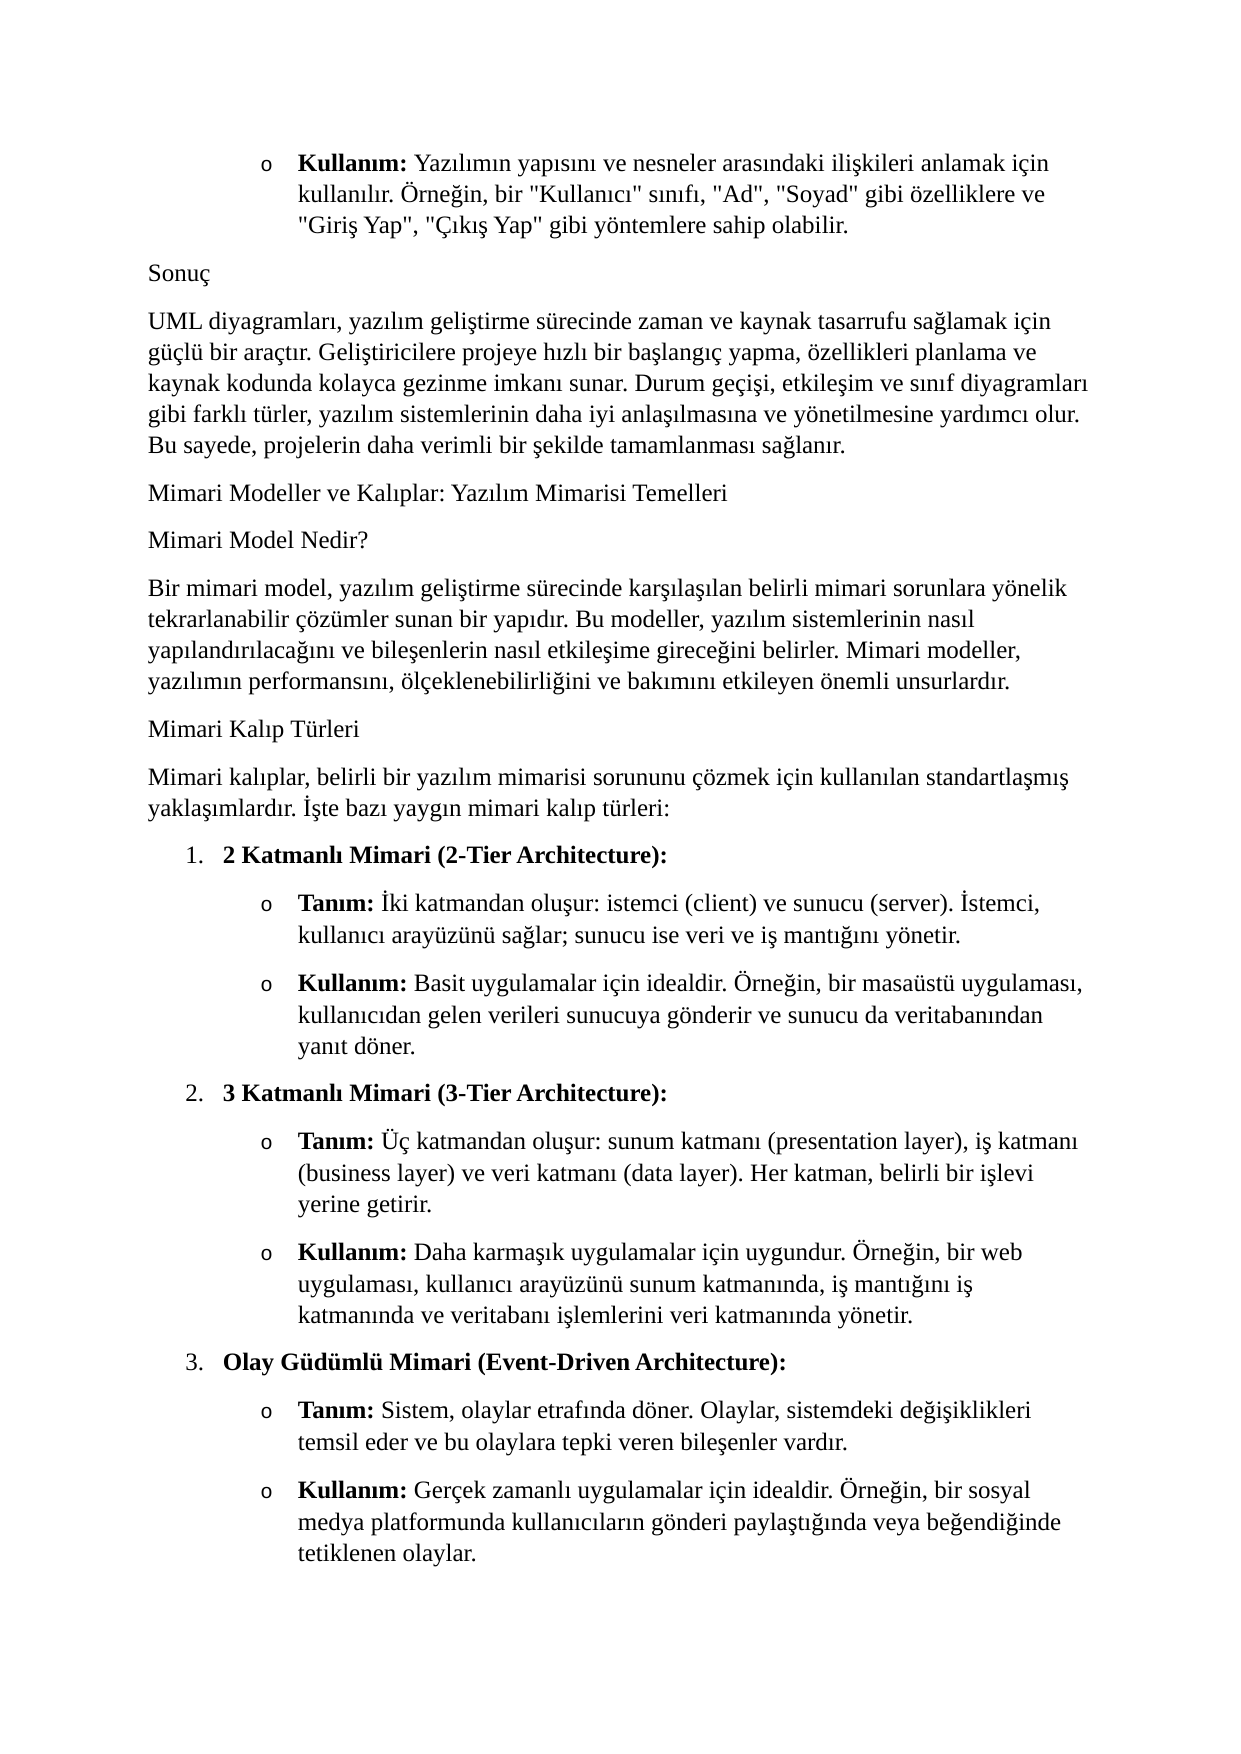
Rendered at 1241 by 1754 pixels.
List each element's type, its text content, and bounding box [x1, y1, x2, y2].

list Kullanım: Basit uygulamalar için idealdir. Örneğin, bir masaüstü uygulaması, kullanıcıdan gelen verileri sunucuya gönderir ve sunucu da veritabanından yanıt döner. [260, 968, 1093, 1059]
text Sonuç [148, 258, 1093, 287]
list Olay Güdümlü Mimari (Event-Driven Architecture): [185, 1347, 1093, 1376]
list Kullanım: Daha karmaşık uygulamalar için uygundur. Örneğin, bir web uygulaması, kullanıcı arayüzünü sunum katmanında, iş mantığını iş katmanında ve veritabanı işlemlerini veri katmanında yönetir. [260, 1237, 1093, 1328]
list 2 Katmanlı Mimari (2-Tier Architecture): [185, 841, 1093, 869]
text Mimari Modeller ve Kalıplar: Yazılım Mimarisi Temelleri [148, 478, 1093, 507]
list Tanım: İki katmandan oluşur: istemci (client) ve sunucu (server). İstemci, kullanıcı arayüzünü sağlar; sunucu ise veri ve iş mantığını yönetir. [260, 888, 1093, 949]
list Kullanım: Yazılımın yapısını ve nesneler arasındaki ilişkileri anlamak için kullanılır. Örneğin, bir "Kullanıcı" sınıfı, "Ad", "Soyad" gibi özelliklere ve "Giriş Yap", "Çıkış Yap" gibi yöntemlere sahip olabilir. [260, 148, 1093, 239]
text Mimari Kalıp Türleri [148, 714, 1093, 743]
list Tanım: Sistem, olaylar etrafında döner. Olaylar, sistemdeki değişiklikleri temsil eder ve bu olaylara tepki veren bileşenler vardır. [260, 1395, 1093, 1456]
list Tanım: Üç katmandan oluşur: sunum katmanı (presentation layer), iş katmanı (business layer) ve veri katmanı (data layer). Her katman, belirli bir işlevi yerine getirir. [260, 1126, 1093, 1218]
text Mimari kalıplar, belirli bir yazılım mimarisi sorununu çözmek için kullanılan standartlaşmış yaklaşımlardır. İşte bazı yaygın mimari kalıp türleri: [148, 762, 1093, 822]
text UML diyagramları, yazılım geliştirme sürecinde zaman ve kaynak tasarrufu sağlamak için güçlü bir araçtır. Geliştiricilere projeye hızlı bir başlangıç yapma, özellikleri planlama ve kaynak kodunda kolayca gezinme imkanı sunar. Durum geçişi, etkileşim ve sınıf diyagramları gibi farklı türler, yazılım sistemlerinin daha iyi anlaşılmasına ve yönetilmesine yardımcı olur. Bu sayede, projelerin daha verimli bir şekilde tamamlanması sağlanır. [148, 306, 1093, 459]
text Mimari Model Nedir? [148, 526, 1093, 554]
text Bir mimari model, yazılım geliştirme sürecinde karşılaşılan belirli mimari sorunlara yönelik tekrarlanabilir çözümler sunan bir yapıdır. Bu modeller, yazılım sistemlerinin nasıl yapılandırılacağını ve bileşenlerin nasıl etkileşime gireceğini belirler. Mimari modeller, yazılımın performansını, ölçeklenebilirliğini ve bakımını etkileyen önemli unsurlardır. [148, 573, 1093, 695]
list Kullanım: Gerçek zamanlı uygulamalar için idealdir. Örneğin, bir sosyal medya platformunda kullanıcıların gönderi paylaştığında veya beğendiğinde tetiklenen olaylar. [260, 1475, 1093, 1566]
list 3 Katmanlı Mimari (3-Tier Architecture): [185, 1078, 1093, 1107]
